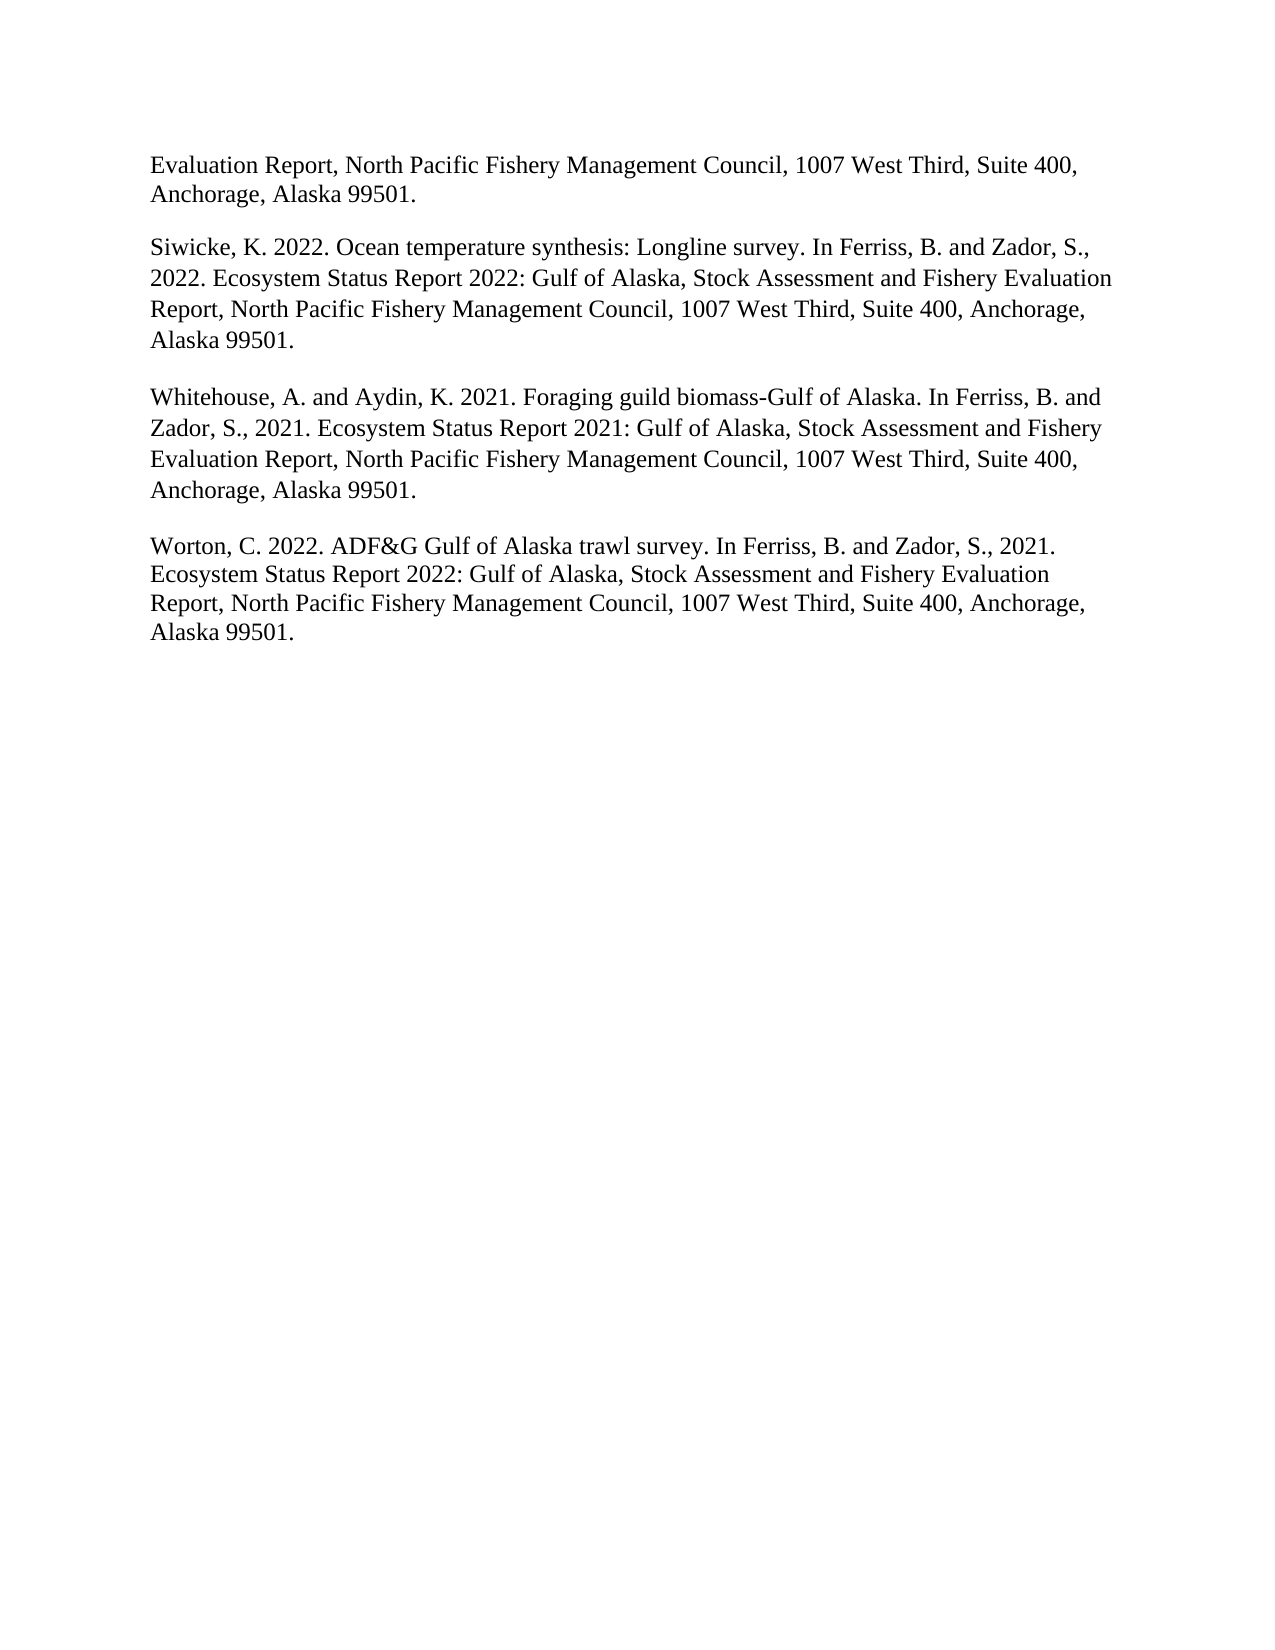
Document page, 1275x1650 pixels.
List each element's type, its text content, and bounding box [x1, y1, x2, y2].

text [150, 150, 1125, 207]
text Worton, C. 2022. ADF&G Gulf of Alaska trawl survey. In Ferriss, B. and Zador, S., 2021. Ecosystem Status Report 2022: Gulf of Alaska, Stock Assessment and Fishery Evaluation Report, North Pacific Fishery Management Council, 1007 West Third, Suite 400, Anchorage, Alaska 99501. [150, 531, 1125, 646]
text Whitehouse, A. and Aydin, K. 2021. Foraging guild biomass-Gulf of Alaska. In Ferriss, B. and Zador, S., 2021. Ecosystem Status Report 2021: Gulf of Alaska, Stock Assessment and Fishery Evaluation Report, North Pacific Fishery Management Council, 1007 West Third, Suite 400, Anchorage, Alaska 99501. [150, 382, 1125, 503]
text Siwicke, K. 2022. Ocean temperature synthesis: Longline survey. In Ferriss, B. and Zador, S., 2022. Ecosystem Status Report 2022: Gulf of Alaska, Stock Assessment and Fishery Evaluation Report, North Pacific Fishery Management Council, 1007 West Third, Suite 400, Anchorage, Alaska 99501. [150, 232, 1125, 354]
